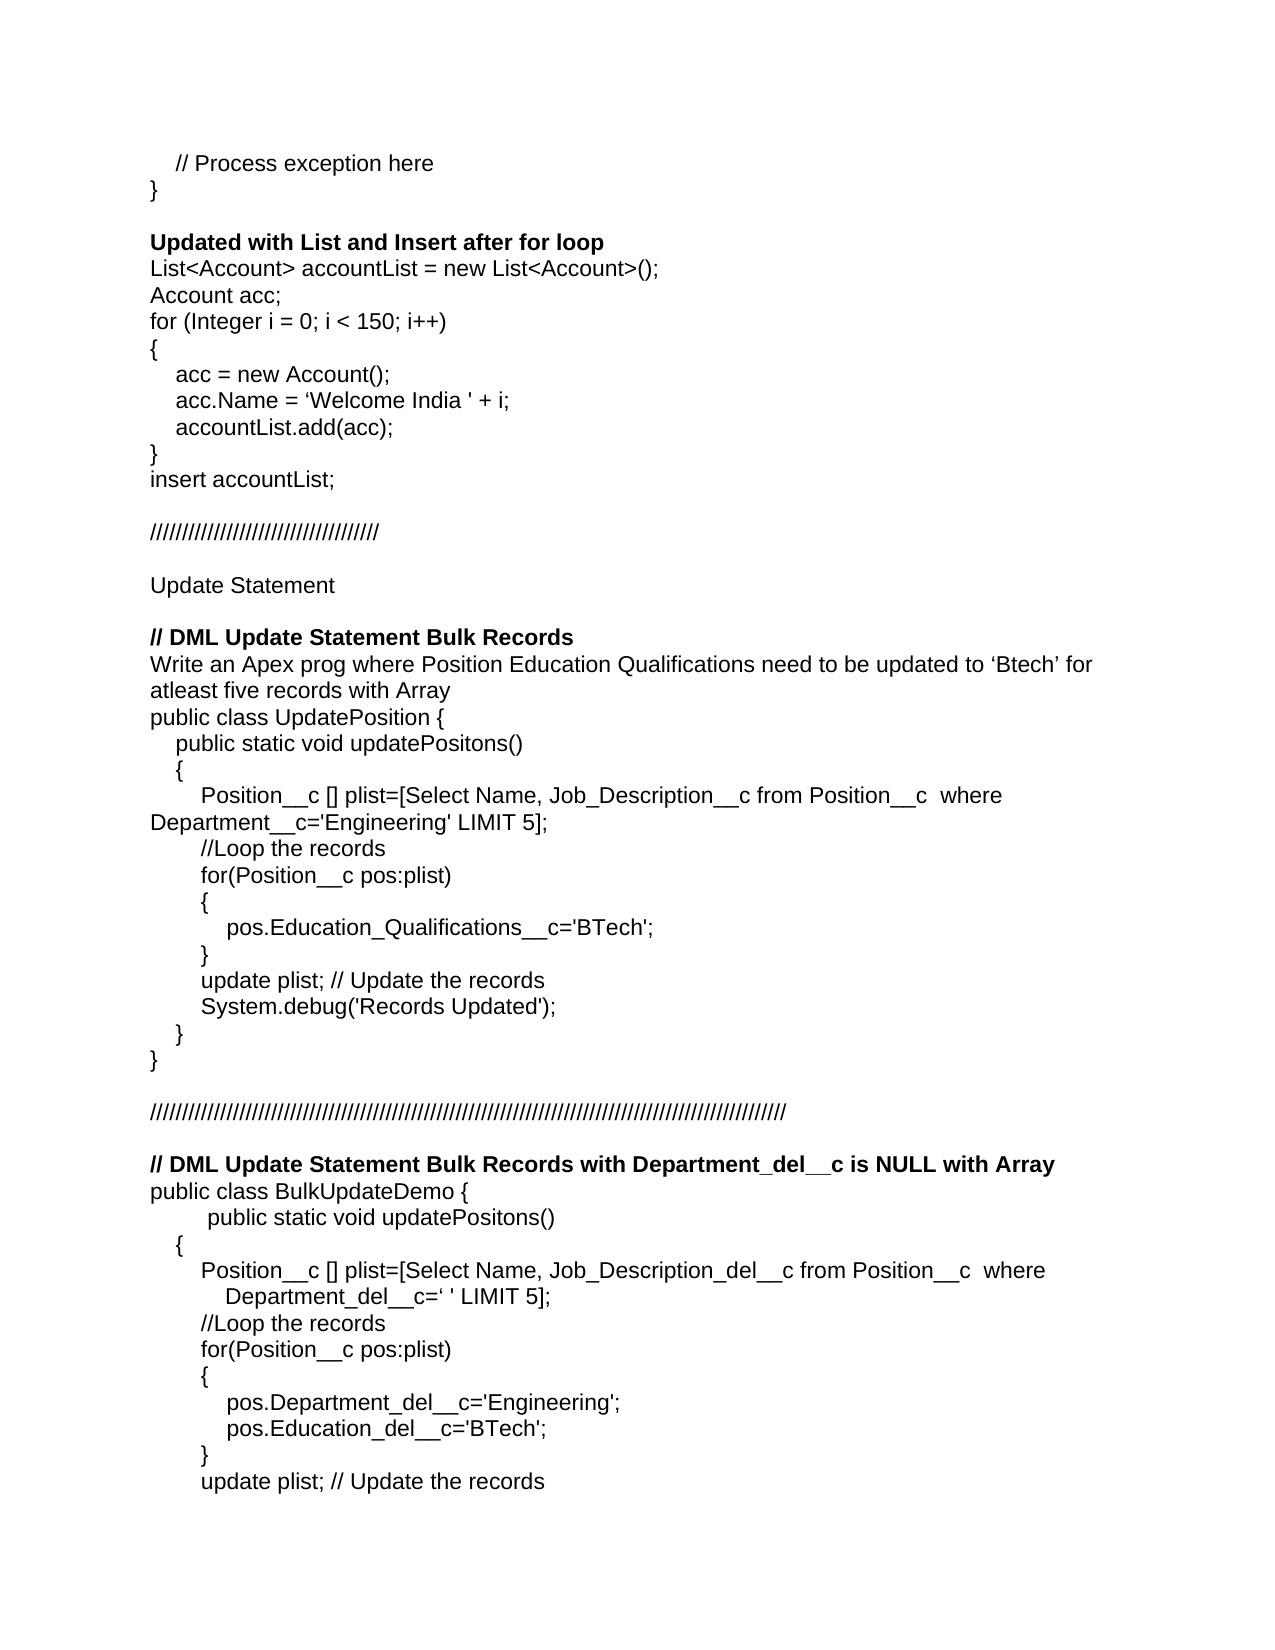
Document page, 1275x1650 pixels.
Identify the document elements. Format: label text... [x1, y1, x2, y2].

text } [150, 941, 1125, 967]
text { [150, 888, 1125, 914]
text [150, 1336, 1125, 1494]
text public static void updatePositons() [150, 730, 1125, 756]
text Update Statement [150, 572, 1125, 598]
text { [150, 1231, 1125, 1257]
text // DML Update Statement Bulk Records with Department_del__c is NULL with Array [150, 1151, 1125, 1178]
text public class BulkUpdateDemo { [150, 1178, 1125, 1204]
text //Loop the records [150, 1309, 1125, 1336]
text } [150, 440, 1125, 466]
text Position__c [] plist=[Select Name, Job_Description__c from Position__c where Department__c='Engineering' LIMIT 5]; [150, 782, 1125, 835]
text //////////////////////////////////////////////////////////////////////////////////////////////////// [150, 1099, 1125, 1125]
text pos.Education_Qualifications__c='BTech'; [150, 914, 1125, 941]
text for(Position__c pos:plist) [150, 862, 1125, 888]
text } [150, 1020, 1125, 1046]
text // DML Update Statement Bulk Records [150, 624, 1125, 651]
text update plist; // Update the records [150, 967, 1125, 993]
text for (Integer i = 0; i < 150; i++) [150, 308, 1125, 334]
text { [150, 756, 1125, 782]
text List<Account> accountList = new List<Account>(); [150, 255, 1125, 282]
text acc = new Account(); [150, 361, 1125, 387]
text public class UpdatePosition { [150, 703, 1125, 730]
text // Process exception here [150, 150, 1125, 176]
text } [150, 176, 1125, 203]
text System.debug('Records Updated'); [150, 993, 1125, 1020]
text Updated with List and Insert after for loop [150, 229, 1125, 255]
text insert accountList; [150, 466, 1125, 493]
text accountList.add(acc); [150, 413, 1125, 440]
text Write an Apex prog where Position Education Qualifications need to be updated to ‘Btech’ for atleast five records with Array [150, 651, 1125, 703]
text { [150, 334, 1125, 361]
text Account acc; [150, 282, 1125, 308]
text //Loop the records [150, 835, 1125, 862]
text public static void updatePositons() [150, 1204, 1125, 1231]
text } [150, 1046, 1125, 1072]
text //////////////////////////////////// [150, 519, 1125, 545]
text acc.Name = ‘Welcome India ' + i; [150, 387, 1125, 413]
text Position__c [] plist=[Select Name, Job_Description_del__c from Position__c where Department_del__c=‘ ' LIMIT 5]; [150, 1257, 1125, 1309]
